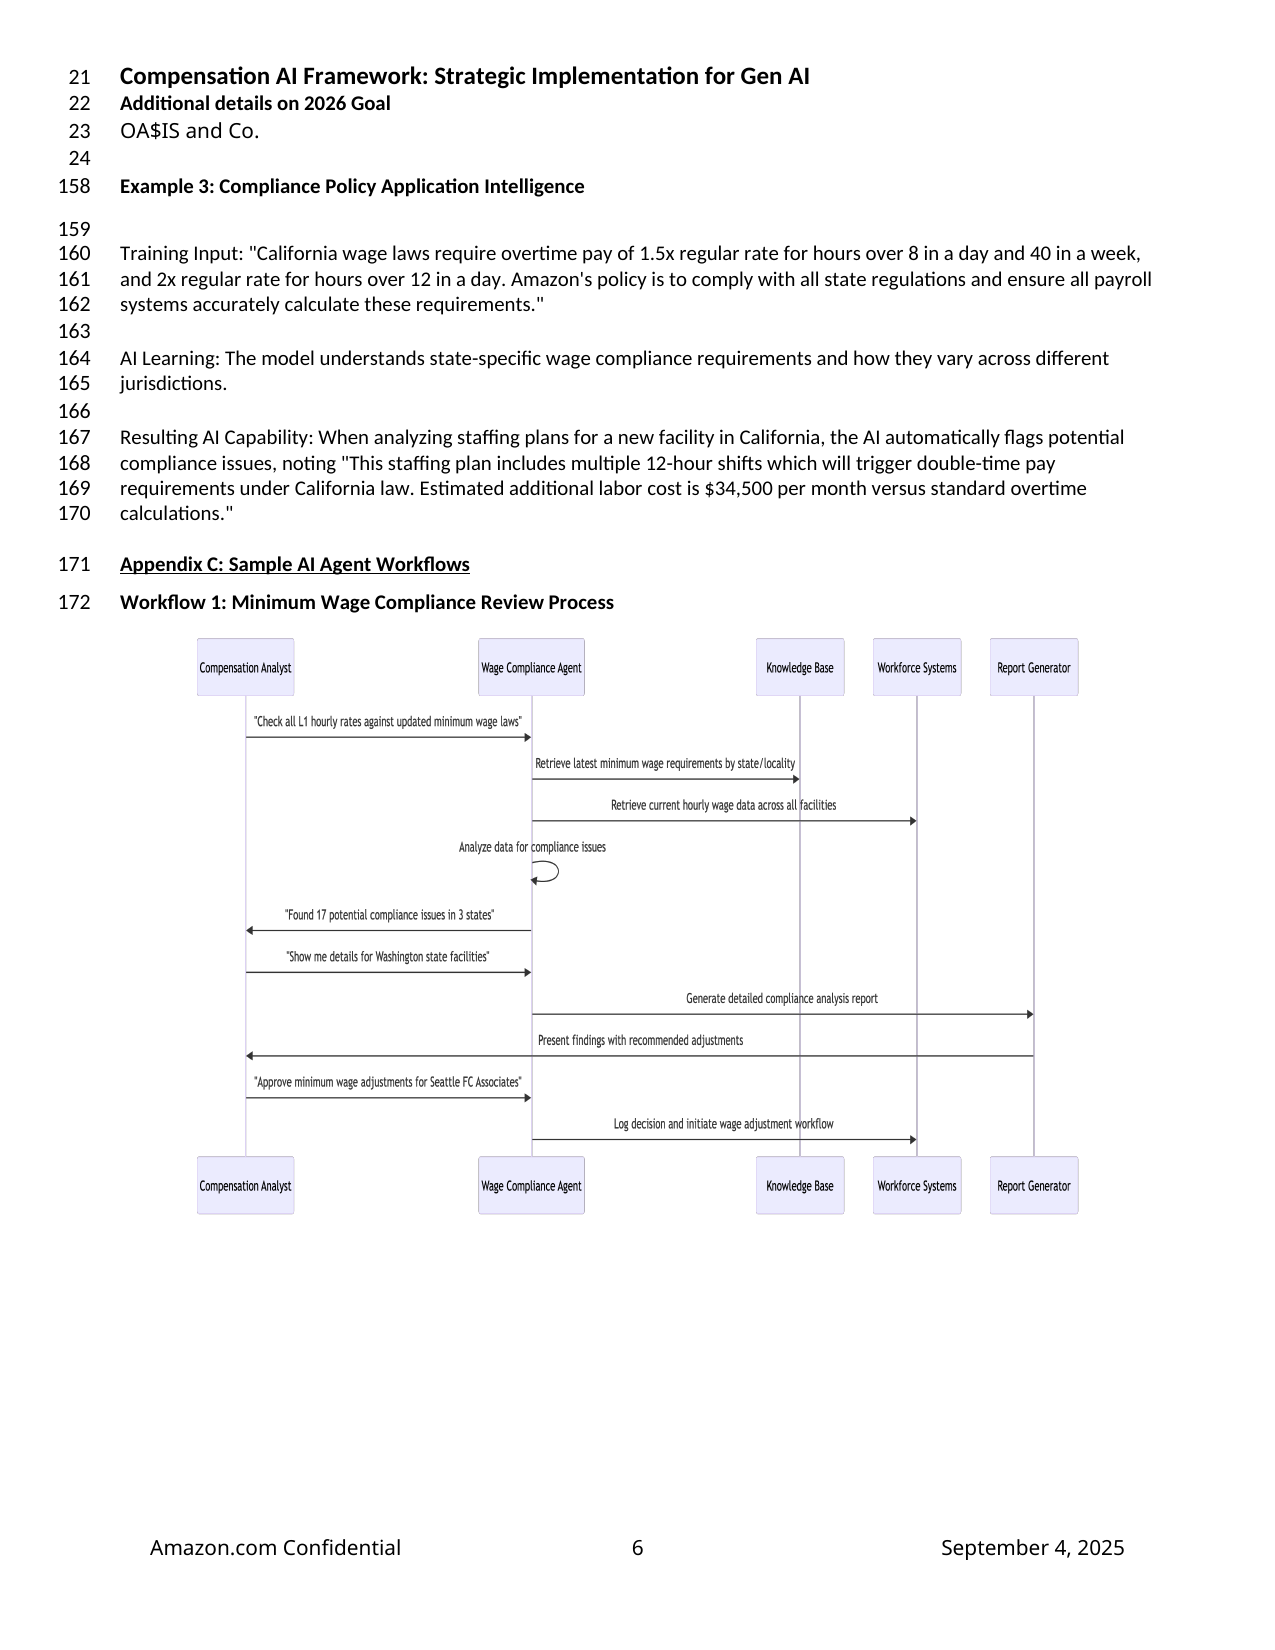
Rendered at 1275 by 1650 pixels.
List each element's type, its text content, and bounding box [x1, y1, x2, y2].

text Resulting AI Capability: When analyzing staffing plans for a new facility in California, the AI automatically flags potential compliance issues, noting "This staffing plan includes multiple 12-hour shifts which will trigger double-time pay requirements under California law. Estimated additional labor cost is $34,500 per month versus standard overtime calculations." [120, 424, 1155, 526]
text Workflow 1: Minimum Wage Compliance Review Process [120, 589, 1155, 614]
text Example 3: Compliance Policy Application Intelligence [120, 173, 1155, 198]
subtitle Appendix C: Sample AI Agent Workflows [120, 551, 1155, 576]
picture [168, 630, 1107, 1223]
text AI Learning: The model understands state-specific wage compliance requirements and how they vary across different jurisdictions. [120, 345, 1155, 396]
text Training Input: "California wage laws require overtime pay of 1.5x regular rate for hours over 8 in a day and 40 in a week, and 2x regular rate for hours over 12 in a day. Amazon's policy is to comply with all state regulations and ensure all payroll systems accurately calculate these requirements." [120, 240, 1155, 317]
